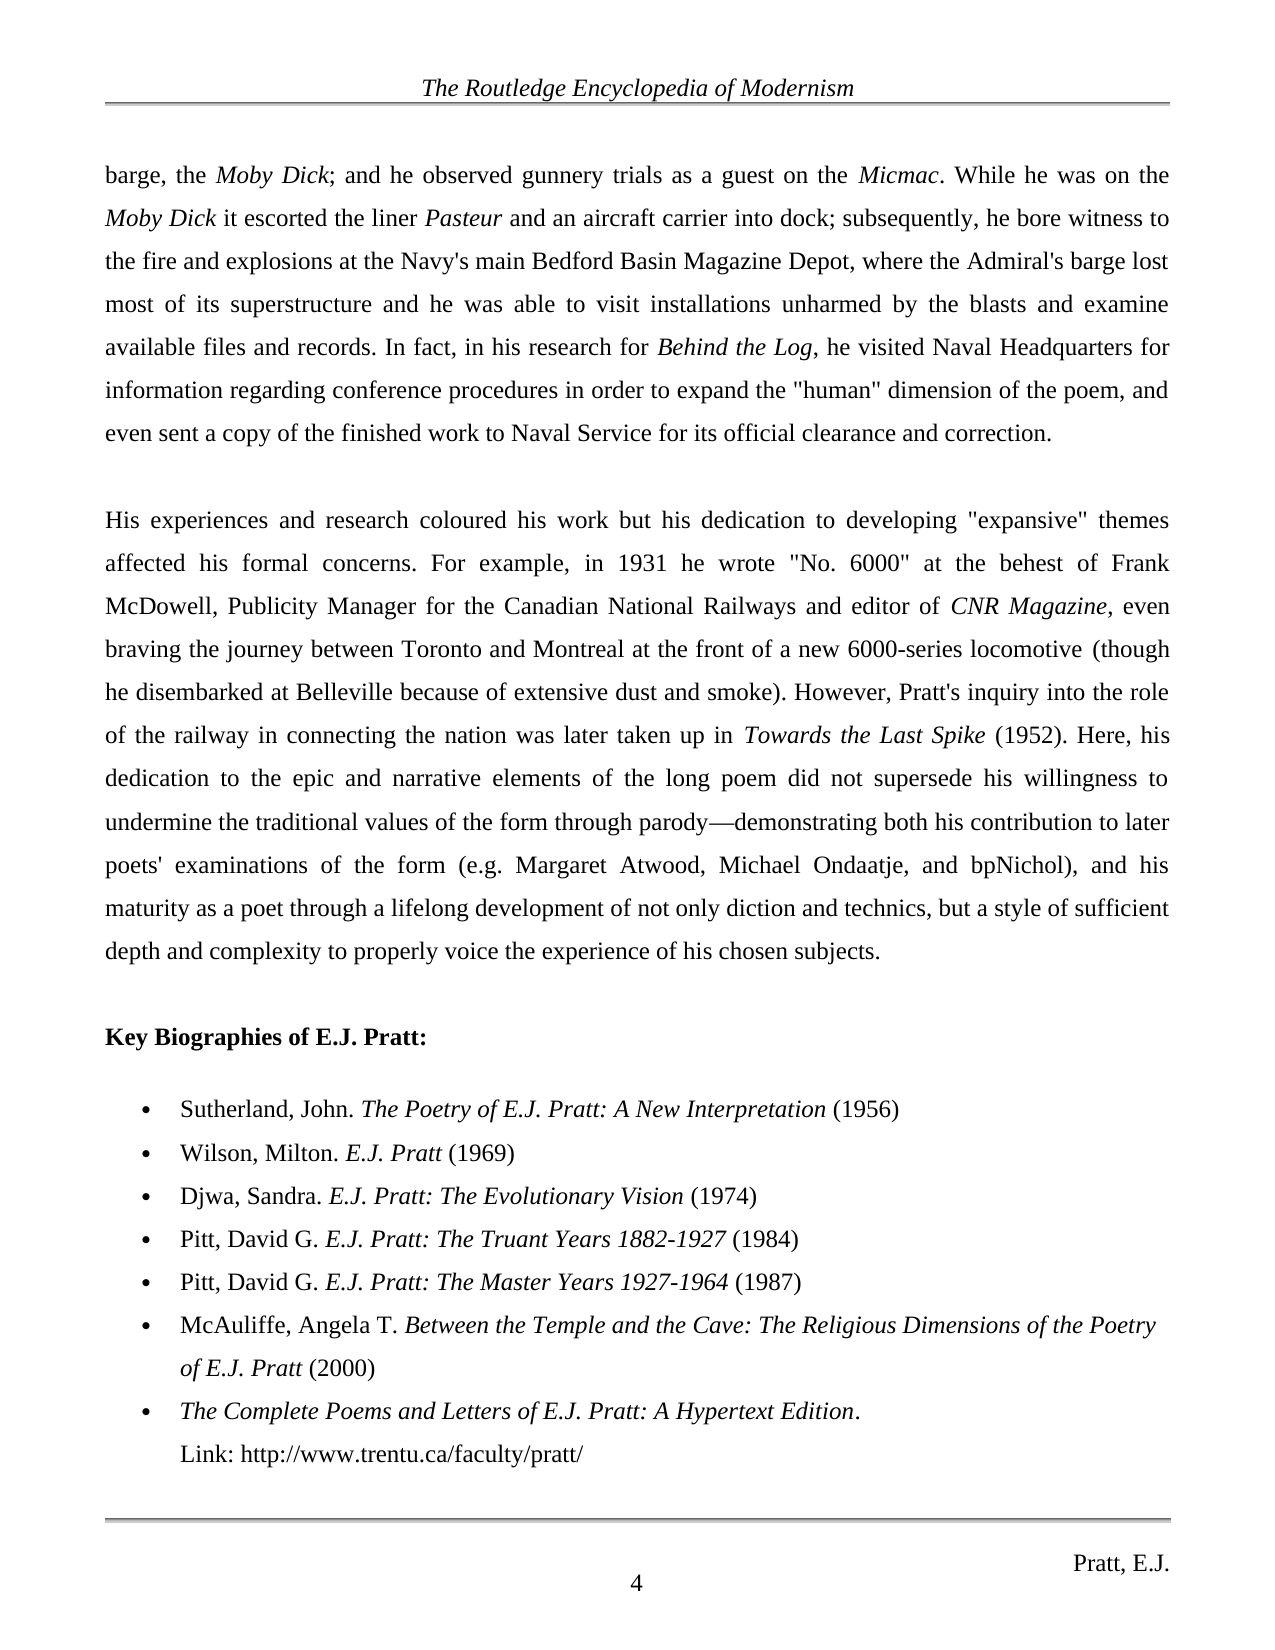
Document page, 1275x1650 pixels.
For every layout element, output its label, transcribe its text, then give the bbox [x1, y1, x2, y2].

list McAuliffe, Angela T. Between the Temple and the Cave: The Religious Dimensions of the Poetry of E.J. Pratt (2000) [142, 1310, 1170, 1382]
text His experiences and research coloured his work but his dedication to developing "expansive" themes affected his formal concerns. For example, in 1931 he wrote "No. 6000" at the behest of Frank McDowell, Publicity Manager for the Canadian National Railways and editor of CNR Magazine, even braving the journey between Toronto and Montreal at the front of a new 6000-series locomotive (though he disembarked at Belleville because of extensive dust and smoke). However, Pratt's inquiry into the role of the railway in connecting the nation was later taken up in Towards the Last Spike (1952). Here, his dedication to the epic and narrative elements of the long poem did not supersede his willingness to undermine the traditional values of the form through parody—demonstrating both his contribution to later poets' examinations of the form (e.g. Margaret Atwood, Michael Ondaatje, and bpNichol), and his maturity as a poet through a lifelong development of not only diction and technics, but a style of sufficient depth and complexity to properly voice the experience of his chosen subjects. [105, 505, 1170, 965]
text Key Biographies of E.J. Pratt: [105, 1022, 1170, 1051]
picture [105, 1518, 1171, 1523]
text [105, 160, 1170, 447]
list Djwa, Sandra. E.J. Pratt: The Evolutionary Vision (1974) [142, 1181, 1170, 1209]
picture [105, 102, 1170, 106]
text Link: http://www.trentu.ca/faculty/pratt/ [180, 1439, 1170, 1468]
list Sutherland, John. The Poetry of E.J. Pratt: A New Interpretation (1956) [142, 1094, 1170, 1123]
list Wilson, Milton. E.J. Pratt (1969) [142, 1138, 1170, 1166]
list The Complete Poems and Letters of E.J. Pratt: A Hypertext Edition. [142, 1396, 1170, 1425]
list Pitt, David G. E.J. Pratt: The Truant Years 1882-1927 (1984) [142, 1224, 1170, 1253]
list Pitt, David G. E.J. Pratt: The Master Years 1927-1964 (1987) [142, 1267, 1170, 1296]
